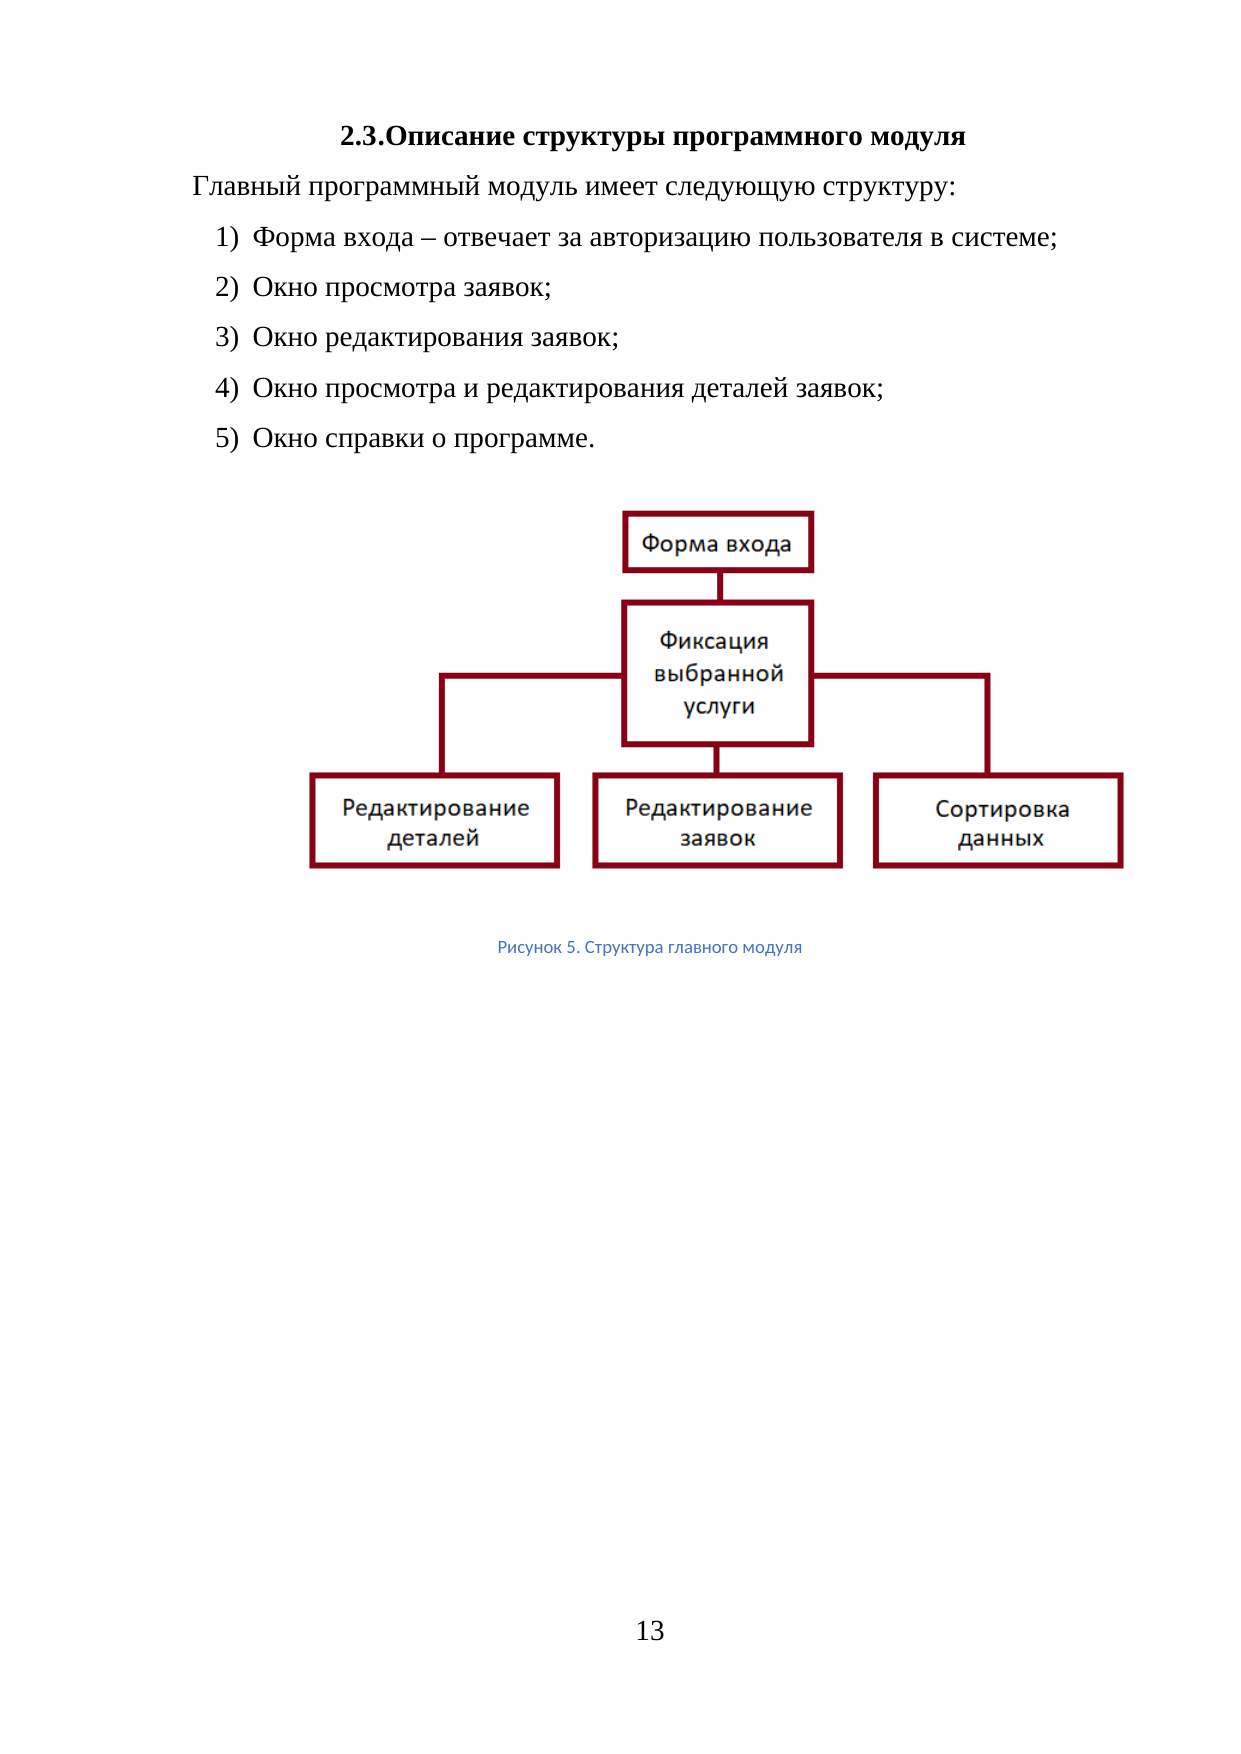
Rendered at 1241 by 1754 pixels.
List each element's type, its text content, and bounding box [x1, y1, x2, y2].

text Рисунок 5. Структура главного модуля [118, 935, 1181, 958]
list Окно редактирования заявок; [215, 319, 1181, 353]
text Главный программный модуль имеет следующую структуру: [118, 168, 1181, 202]
list Окно справки о программе. [215, 420, 1181, 453]
picture [252, 470, 1179, 919]
list Окно просмотра и редактирования деталей заявок; [215, 370, 1181, 403]
list Окно просмотра заявок; [215, 269, 1181, 303]
subtitle .Описание структуры программного модуля [125, 118, 1181, 152]
list Форма входа – отвечает за авторизацию пользователя в системе; [215, 219, 1181, 252]
